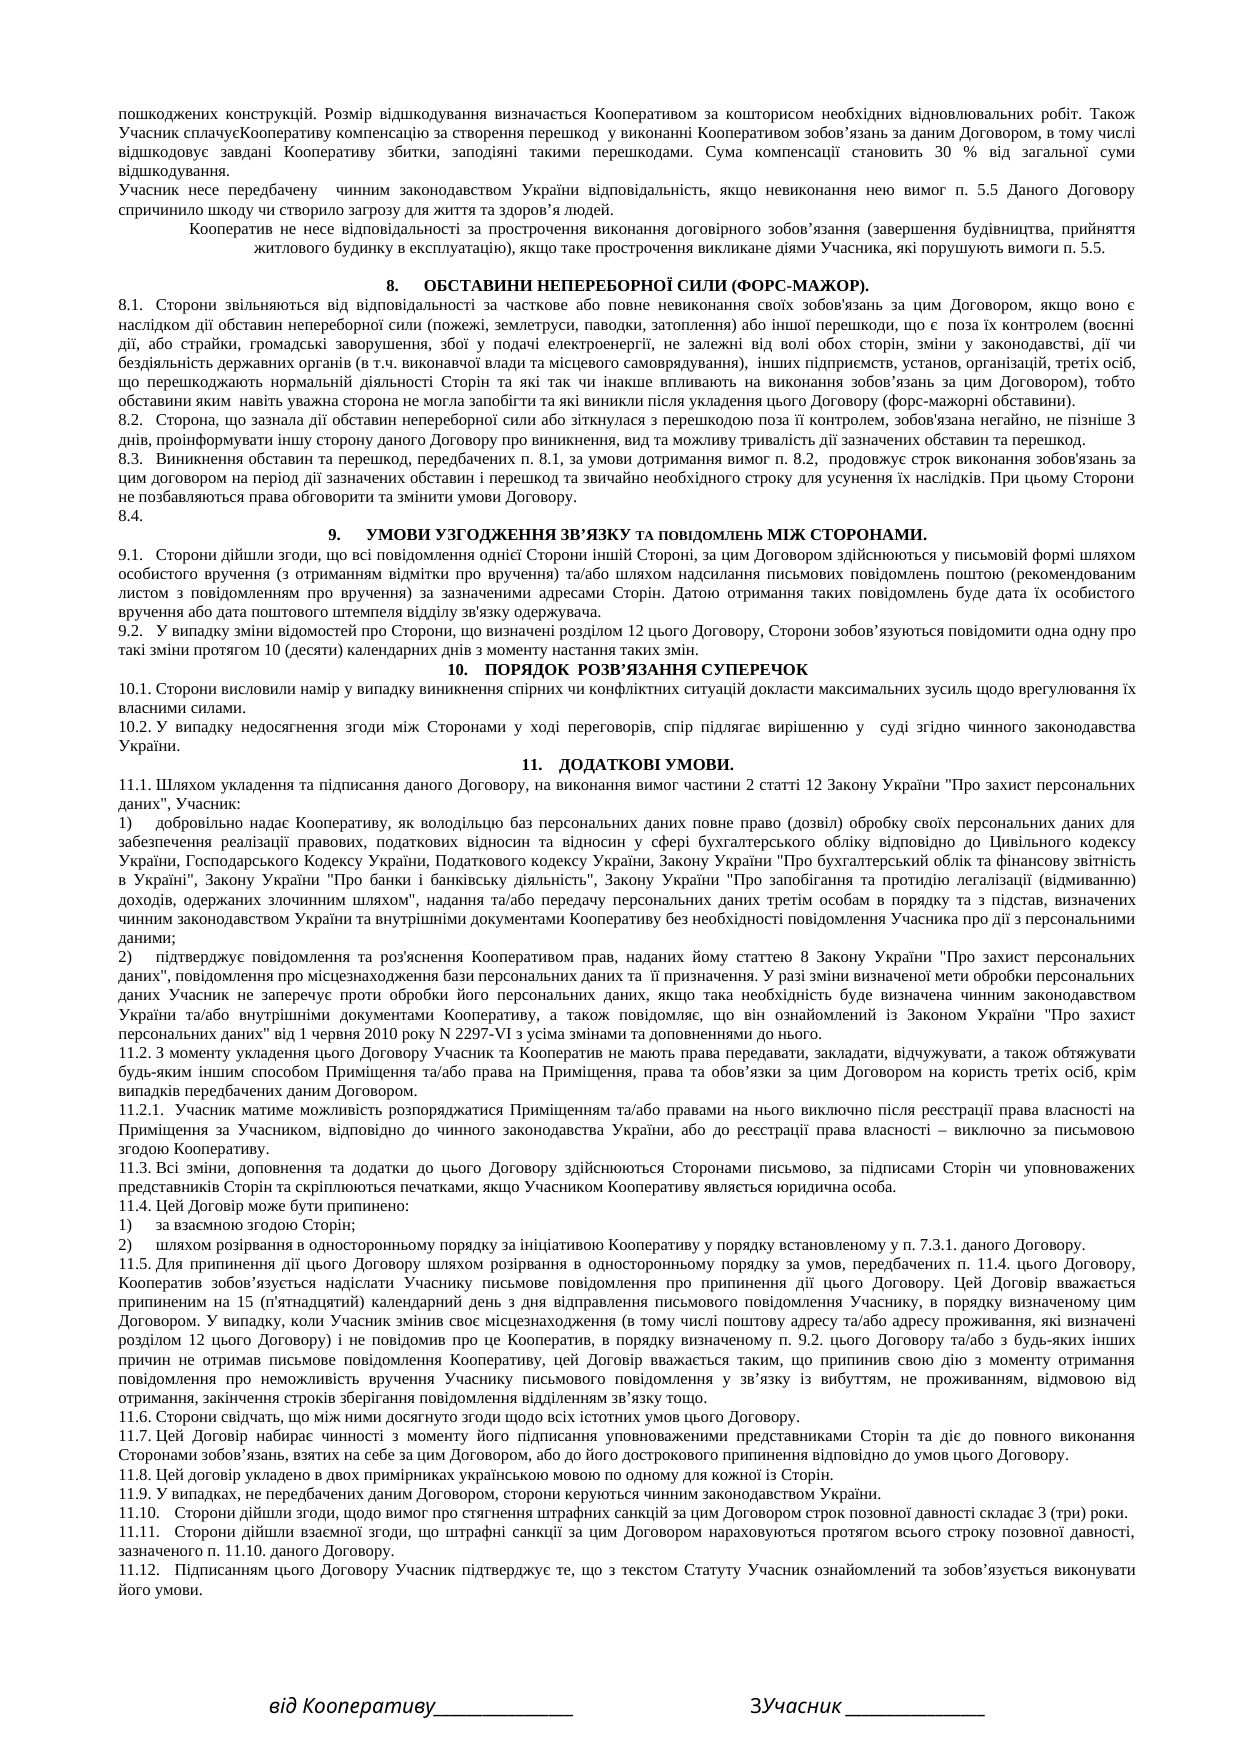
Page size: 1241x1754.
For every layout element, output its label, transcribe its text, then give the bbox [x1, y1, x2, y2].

list за взаємною згодою Сторін; [118, 1215, 1137, 1234]
text Учасник несе передбачену чинним законодавством України відповідальність, якщо невиконання нею вимог п. 5.5 Даного Договору спричинило шкоду чи створило загрозу для життя та здоров’я людей. [118, 180, 1137, 218]
list шляхом розірвання в односторонньому порядку за ініціативою Кооперативу у порядку встановленому у п. 7.3.1. даного Договору. [118, 1234, 1137, 1253]
text Кооператив не несе відповідальності за прострочення виконання договірного зобов’язання (завершення будівництва, прийняття житлового будинку в експлуатацію), якщо таке прострочення викликане діями Учасника, які порушують вимоги п. 5.5. [189, 218, 1137, 257]
list Цей договір укладено в двох примірниках українською мовою по одному для кожної із Сторін. [118, 1464, 1137, 1483]
list Сторони висловили намір у випадку виникнення спірних чи конфліктних ситуацій докласти максимальних зусиль щодо врегулювання їх власними силами. [118, 678, 1137, 717]
list ПОРЯДОК РОЗВ’ЯЗАННЯ СУПЕРЕЧОК [118, 659, 1137, 678]
list підтверджує повідомлення та роз'яснення Кооперативом прав, наданих йому статтею 8 Закону України "Про захист персональних даних", повідомлення про місцезнаходження бази персональних даних та її призначення. У разі зміни визначеної мети обробки персональних даних Учасник не заперечує проти обробки його персональних даних, якщо така необхідність буде визначена чинним законодавством України та/або внутрішніми документами Кооперативу, а також повідомляє, що він ознайомлений із Законом України "Про захист персональних даних" від 1 червня 2010 року N 2297-VI з усіма змінами та доповненнями до нього. [118, 947, 1137, 1043]
list Підписанням цього Договору Учасник підтверджує те, що з текстом Статуту Учасник ознайомлений та зобов’язується виконувати його умови. [118, 1560, 1137, 1598]
list ДОДАТКОВІ УМОВИ. [118, 755, 1137, 774]
list Сторони звільняються від відповідальності за часткове або повне невиконання своїх зобов'язань за цим Договором, якщо воно є наслідком дії обставин непереборної сили (пожежі, землетруси, паводки, затоплення) або іншої перешкоди, що є поза їх контролем (воєнні дії, або страйки, громадські заворушення, збої у подачі електроенергії, не залежні від волі обох сторін, зміни у законодавстві, дії чи бездіяльність державних органів (в т.ч. виконавчої влади та місцевого самоврядування), інших підприємств, установ, організацій, третіх осіб, що перешкоджають нормальній діяльності Сторін та які так чи інакше впливають на виконання зобов’язань за цим Договором), тобто обставини яким навіть уважна сторона не могла запобігти та які виникли після укладення цього Договору (форс-мажорні обставини). [118, 295, 1137, 410]
list У випадку недосягнення згоди між Сторонами у ході переговорів, спір підлягає вирішенню у суді згідно чинного законодавства України. [118, 717, 1137, 755]
list Сторона, що зазнала дії обставин непереборної сили або зіткнулася з перешкодою поза її контролем, зобов'язана негайно, не пізніше 3 днів, проінформувати іншу сторону даного Договору про виникнення, вид та можливу тривалість дії зазначених обставин та перешкод. [118, 410, 1137, 448]
list Всі зміни, доповнення та додатки до цього Договору здійснюються Сторонами письмово, за підписами Сторін чи уповноважених представників Сторін та скріплюються печатками, якщо Учасником Кооперативу являється юридична особа. [118, 1158, 1137, 1196]
list Учасник матиме можливість розпоряджатися Приміщенням та/або правами на нього виключно після реєстрації права власності на Приміщення за Учасником, відповідно до чинного законодавства України, або до реєстрації права власності – виключно за письмовою згодою Кооперативу. [118, 1100, 1137, 1158]
list У випадку зміни відомостей про Сторони, що визначені розділом 12 цього Договору, Сторони зобов’язуються повідомити одна одну про такі зміни протягом 10 (десяти) календарних днів з моменту настання таких змін. [118, 621, 1137, 659]
list Сторони дійшли згоди, що всі повідомлення однієї Сторони іншій Стороні, за цим Договором здійснюються у письмовій формі шляхом особистого вручення (з отриманням відмітки про вручення) та/або шляхом надсилання письмових повідомлень поштою (рекомендованим листом з повідомленням про вручення) за зазначеними адресами Сторін. Датою отримання таких повідомлень буде дата їх особистого вручення або дата поштового штемпеля відділу зв'язку одержувача. [118, 544, 1137, 621]
list Для припинення дії цього Договору шляхом розірвання в односторонньому порядку за умов, передбачених п. 11.4. цього Договору, Кооператив зобов’язується надіслати Учаснику письмове повідомлення про припинення дії цього Договору. Цей Договір вважається припиненим на 15 (п'ятнадцятий) календарний день з дня відправлення письмового повідомлення Учаснику, в порядку визначеному цим Договором. У випадку, коли Учасник змінив своє місцезнаходження (в тому числі поштову адресу та/або адресу проживання, які визначені розділом 12 цього Договору) і не повідомив про це Кооператив, в порядку визначеному п. 9.2. цього Договору та/або з будь-яких інших причин не отримав письмове повідомлення Кооперативу, цей Договір вважається таким, що припинив свою дію з моменту отримання повідомлення про неможливість вручення Учаснику письмового повідомлення у зв’язку із вибуттям, не проживанням, відмовою від отримання, закінчення строків зберігання повідомлення відділенням зв’язку тощо. [118, 1253, 1137, 1407]
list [118, 103, 1137, 180]
list Виникнення обставин та перешкод, передбачених п. 8.1, за умови дотримання вимог п. 8.2, продовжує строк виконання зобов'язань за цим договором на період дії зазначених обставин і перешкод та звичайно необхідного строку для усунення їх наслідків. При цьому Сторони не позбавляються права обговорити та змінити умови Договору. [118, 448, 1137, 506]
list Сторони свідчать, що між ними досягнуто згоди щодо всіх істотних умов цього Договору. [118, 1407, 1137, 1426]
list З моменту укладення цього Договору Учасник та Кооператив не мають права передавати, закладати, відчужувати, а також обтяжувати будь-яким іншим способом Приміщення та/або права на Приміщення, права та обов’язки за цим Договором на користь третіх осіб, крім випадків передбачених даним Договором. [118, 1043, 1137, 1100]
list Цей Договір може бути припинено: [118, 1196, 1137, 1215]
list Сторони дійшли взаємної згоди, що штрафні санкції за цим Договором нараховуються протягом всього строку позовної давності, зазначеного п. 11.10. даного Договору. [118, 1522, 1137, 1560]
list Шляхом укладення та підписання даного Договору, на виконання вимог частини 2 статті 12 Закону України "Про захист персональних даних", Учасник: [118, 774, 1137, 813]
list У випадках, не передбачених даним Договором, сторони керуються чинним законодавством України. [118, 1483, 1137, 1503]
list добровільно надає Кооперативу, як володільцю баз персональних даних повне право (дозвіл) обробку своїх персональних даних для забезпечення реалізації правових, податкових відносин та відносин у сфері бухгалтерського обліку відповідно до Цивільного кодексу України, Господарського Кодексу України, Податкового кодексу України, Закону України "Про бухгалтерський облік та фінансову звітність в Україні", Закону України "Про банки і банківську діяльність", Закону України "Про запобігання та протидію легалізації (відмиванню) доходів, одержаних злочинним шляхом", надання та/або передачу персональних даних третім особам в порядку та з підстав, визначених чинним законодавством України та внутрішніми документами Кооперативу без необхідності повідомлення Учасника про дії з персональними даними; [118, 813, 1137, 947]
list ОБСТАВИНИ НЕПЕРЕБОРНОЇ СИЛИ (ФОРС-МАЖОР). [118, 276, 1137, 295]
list Сторони дійшли згоди, щодо вимог про стягнення штрафних санкцій за цим Договором строк позовної давності складає 3 (три) роки. [118, 1503, 1137, 1522]
list Цей Договір набирає чинності з моменту його підписання уповноваженими представниками Сторін та діє до повного виконання Сторонами зобов’язань, взятих на себе за цим Договором, або до його дострокового припинення відповідно до умов цього Договору. [118, 1426, 1137, 1464]
list УМОВИ УЗГОДЖЕННЯ ЗВ’ЯЗКУ та повідомлень МІЖ СТОРОНАМИ. [118, 525, 1137, 544]
